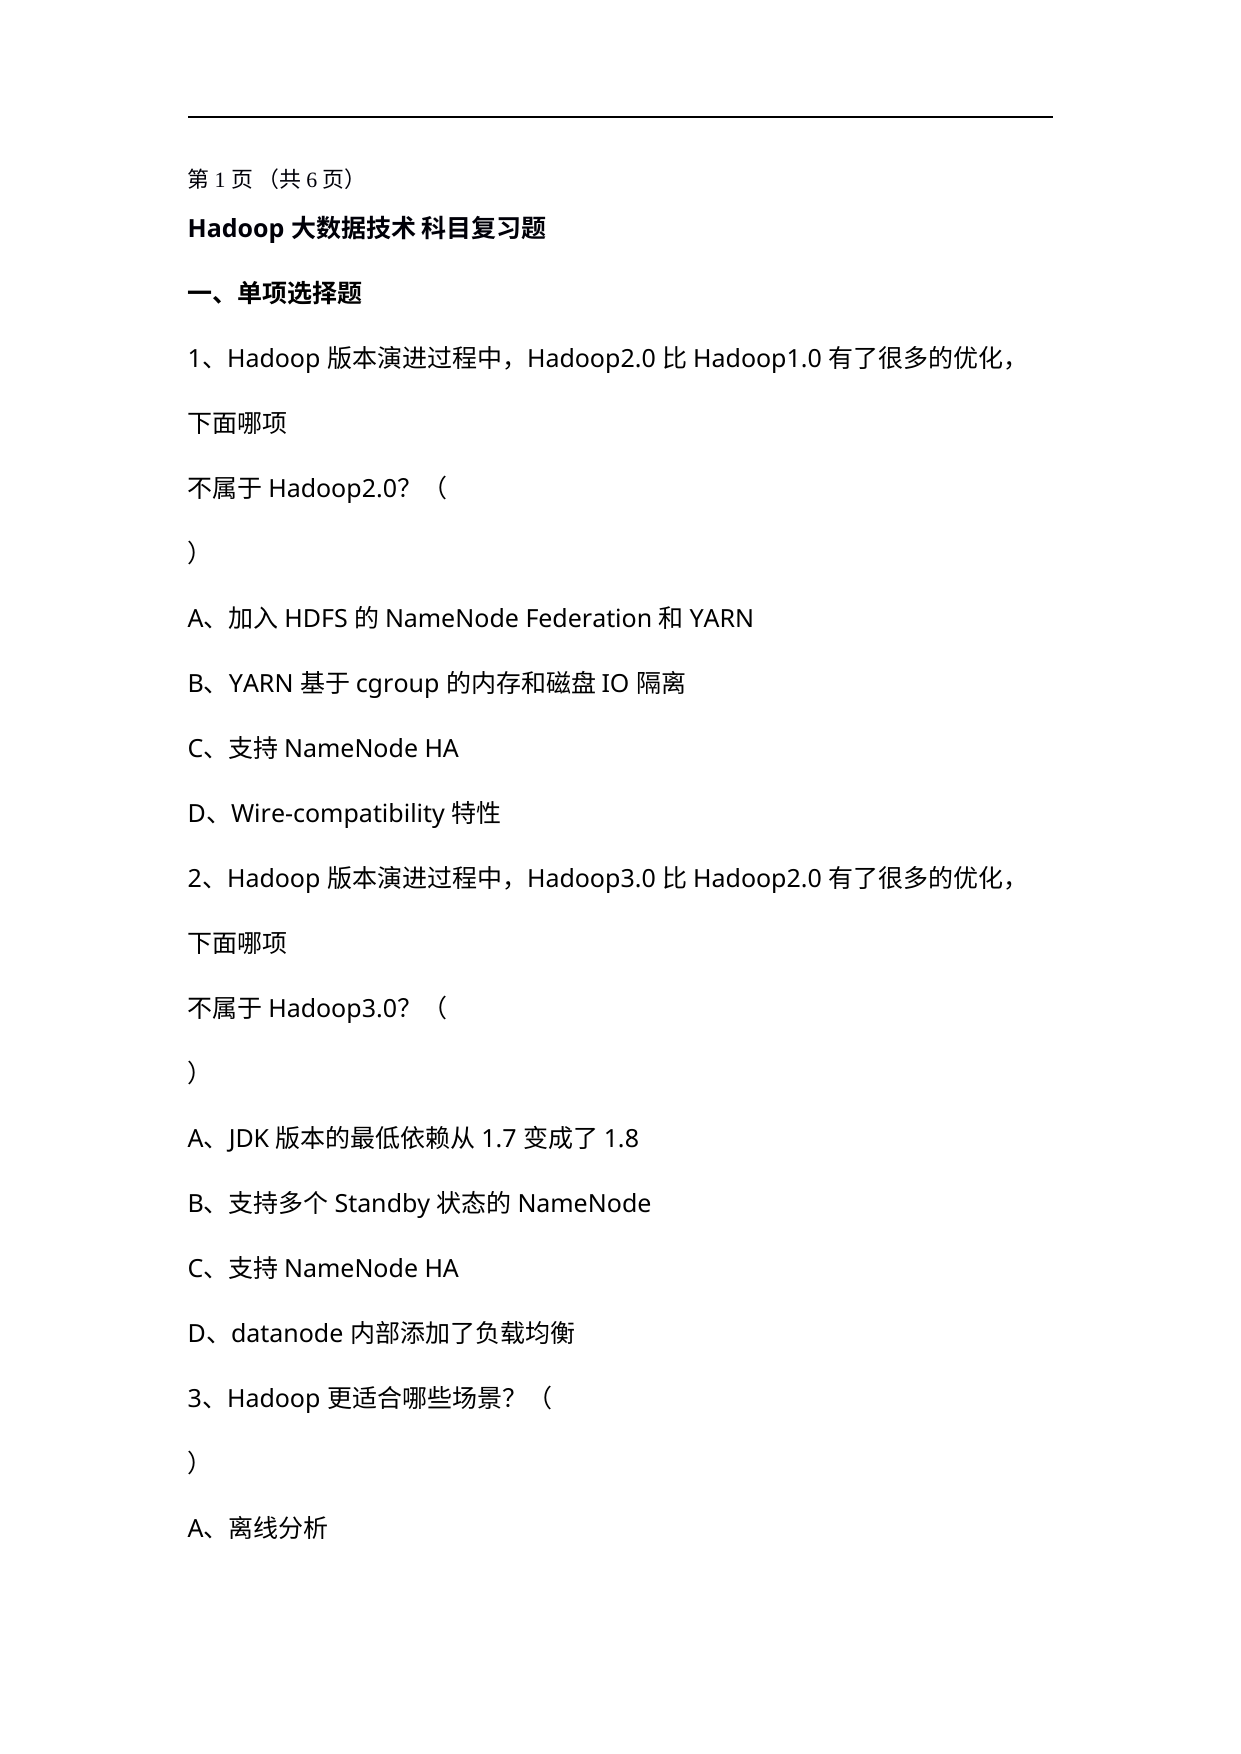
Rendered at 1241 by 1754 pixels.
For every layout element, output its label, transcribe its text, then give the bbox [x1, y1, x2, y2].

text 不属于 Hadoop3.0？（ [187, 974, 1053, 1039]
text B、YARN 基于 cgroup 的内存和磁盘 IO 隔离 [187, 649, 1053, 714]
text 2、Hadoop 版本演进过程中，Hadoop3.0 比 Hadoop2.0 有了很多的优化，下面哪项 [187, 844, 1053, 974]
text Hadoop 大数据技术 科目复习题 [187, 194, 1053, 259]
text C、支持 NameNode HA [187, 714, 1053, 779]
text ） [187, 1429, 1053, 1494]
text ） [187, 1039, 1053, 1104]
text 3、Hadoop 更适合哪些场景？（ [187, 1364, 1053, 1429]
text C、支持 NameNode HA [187, 1234, 1053, 1299]
text D、Wire-compatibility 特性 [187, 779, 1053, 844]
text A、离线分析 [187, 1494, 1053, 1559]
text 1、Hadoop 版本演进过程中，Hadoop2.0 比 Hadoop1.0 有了很多的优化，下面哪项 [187, 324, 1053, 454]
text D、datanode 内部添加了负载均衡 [187, 1299, 1053, 1364]
text 第 1 页 （共 6 页） [187, 162, 1053, 194]
text A、JDK 版本的最低依赖从 1.7 变成了 1.8 [187, 1104, 1053, 1169]
text B、支持多个 Standby 状态的 NameNode [187, 1169, 1053, 1234]
text 不属于 Hadoop2.0？（ [187, 454, 1053, 519]
text ） [187, 519, 1053, 584]
text 一、单项选择题 [187, 259, 1053, 324]
text A、加入 HDFS 的 NameNode Federation 和 YARN [187, 584, 1053, 649]
